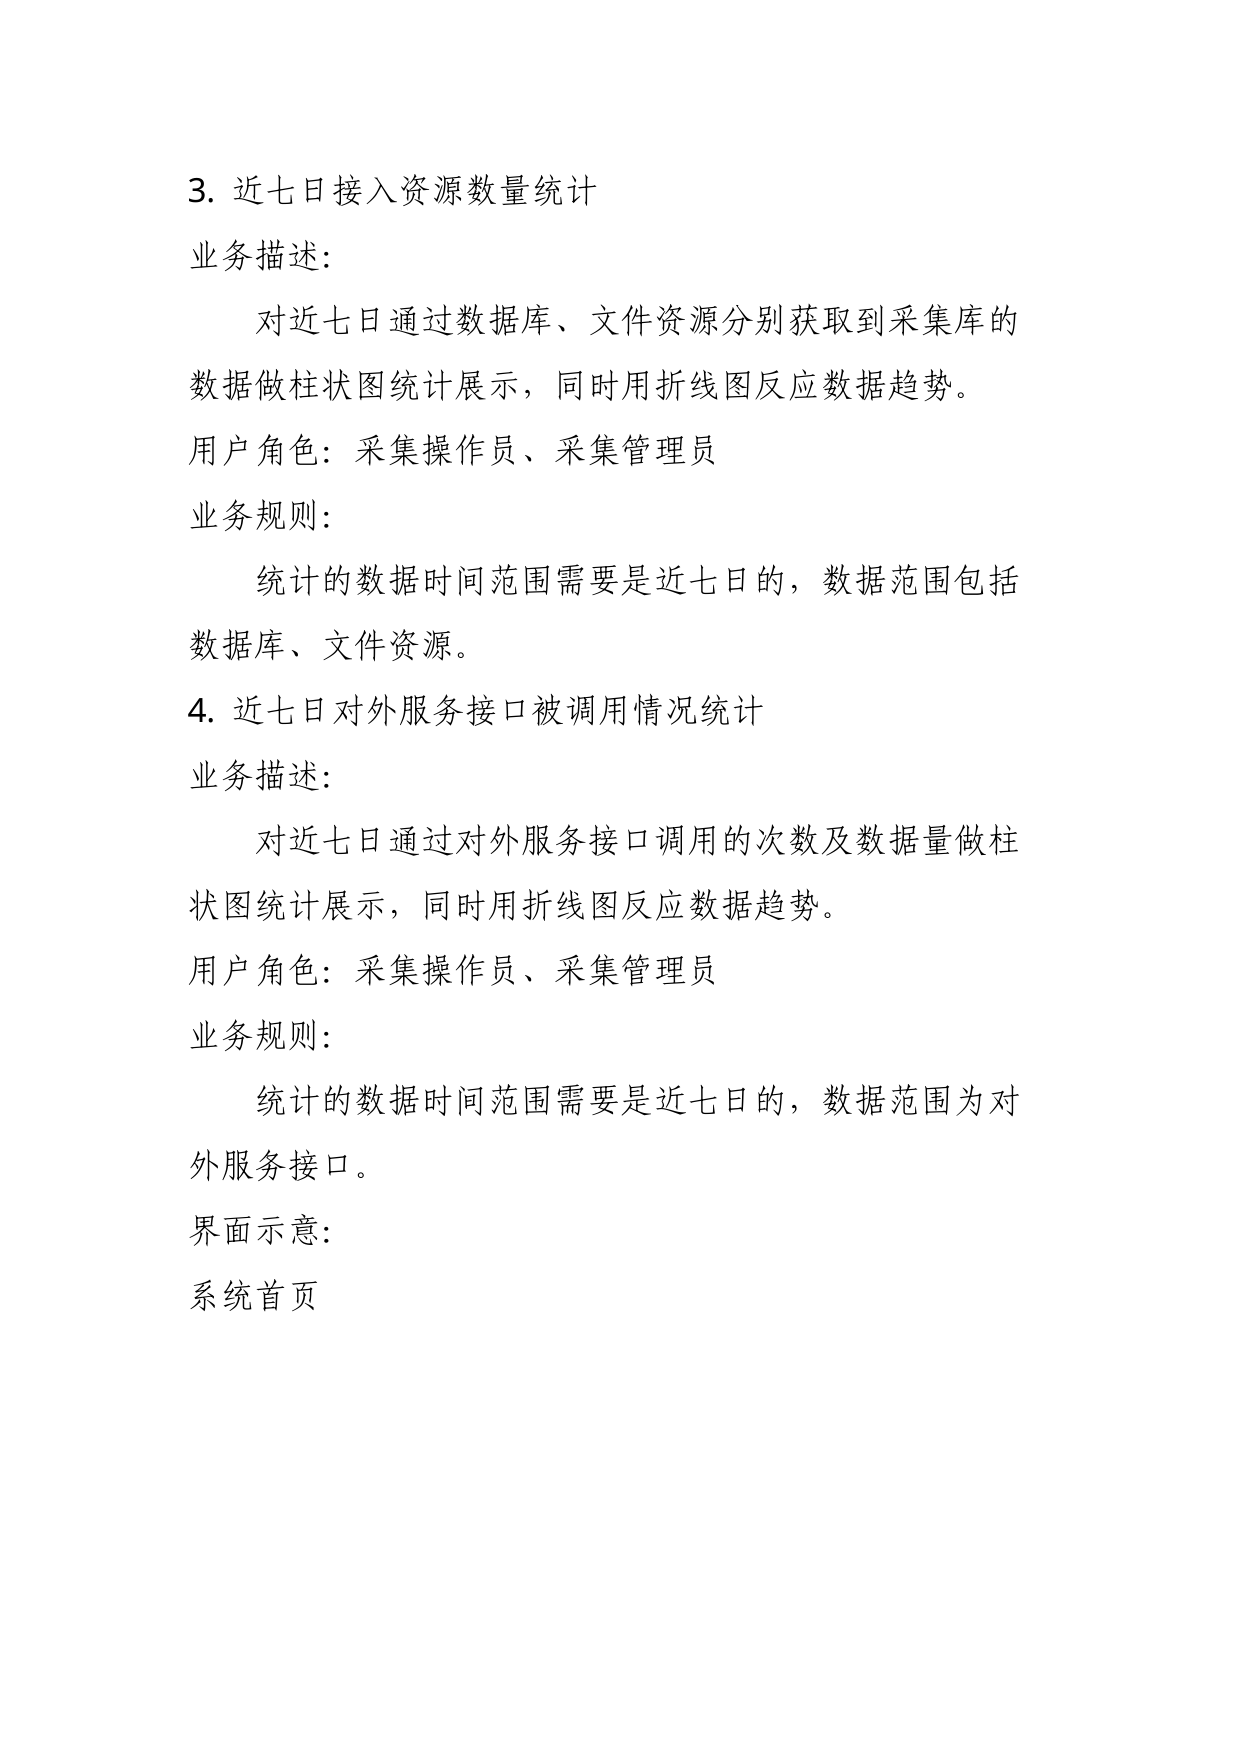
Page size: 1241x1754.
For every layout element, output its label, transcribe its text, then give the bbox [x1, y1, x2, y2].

text 用户角色：采集操作员、采集管理员 [187, 936, 1053, 1001]
text 界面示意： [187, 1196, 1053, 1261]
text 统计的数据时间范围需要是近七日的，数据范围包括数据库、文件资源。 [187, 546, 1053, 676]
text 业务规则： [187, 481, 1053, 546]
text 系统首页 [187, 1261, 1053, 1326]
subtitle 近七日对外服务接口被调用情况统计 [187, 676, 1053, 741]
text 统计的数据时间范围需要是近七日的，数据范围为对外服务接口。 [187, 1066, 1053, 1196]
text 用户角色：采集操作员、采集管理员 [187, 416, 1053, 481]
subtitle 近七日接入资源数量统计 [187, 156, 1053, 221]
text 业务规则： [187, 1001, 1053, 1066]
text 对近七日通过对外服务接口调用的次数及数据量做柱状图统计展示，同时用折线图反应数据趋势。 [187, 806, 1053, 936]
text 业务描述： [187, 741, 1053, 806]
text 业务描述： [187, 221, 1053, 286]
text 对近七日通过数据库、文件资源分别获取到采集库的数据做柱状图统计展示，同时用折线图反应数据趋势。 [187, 286, 1053, 416]
